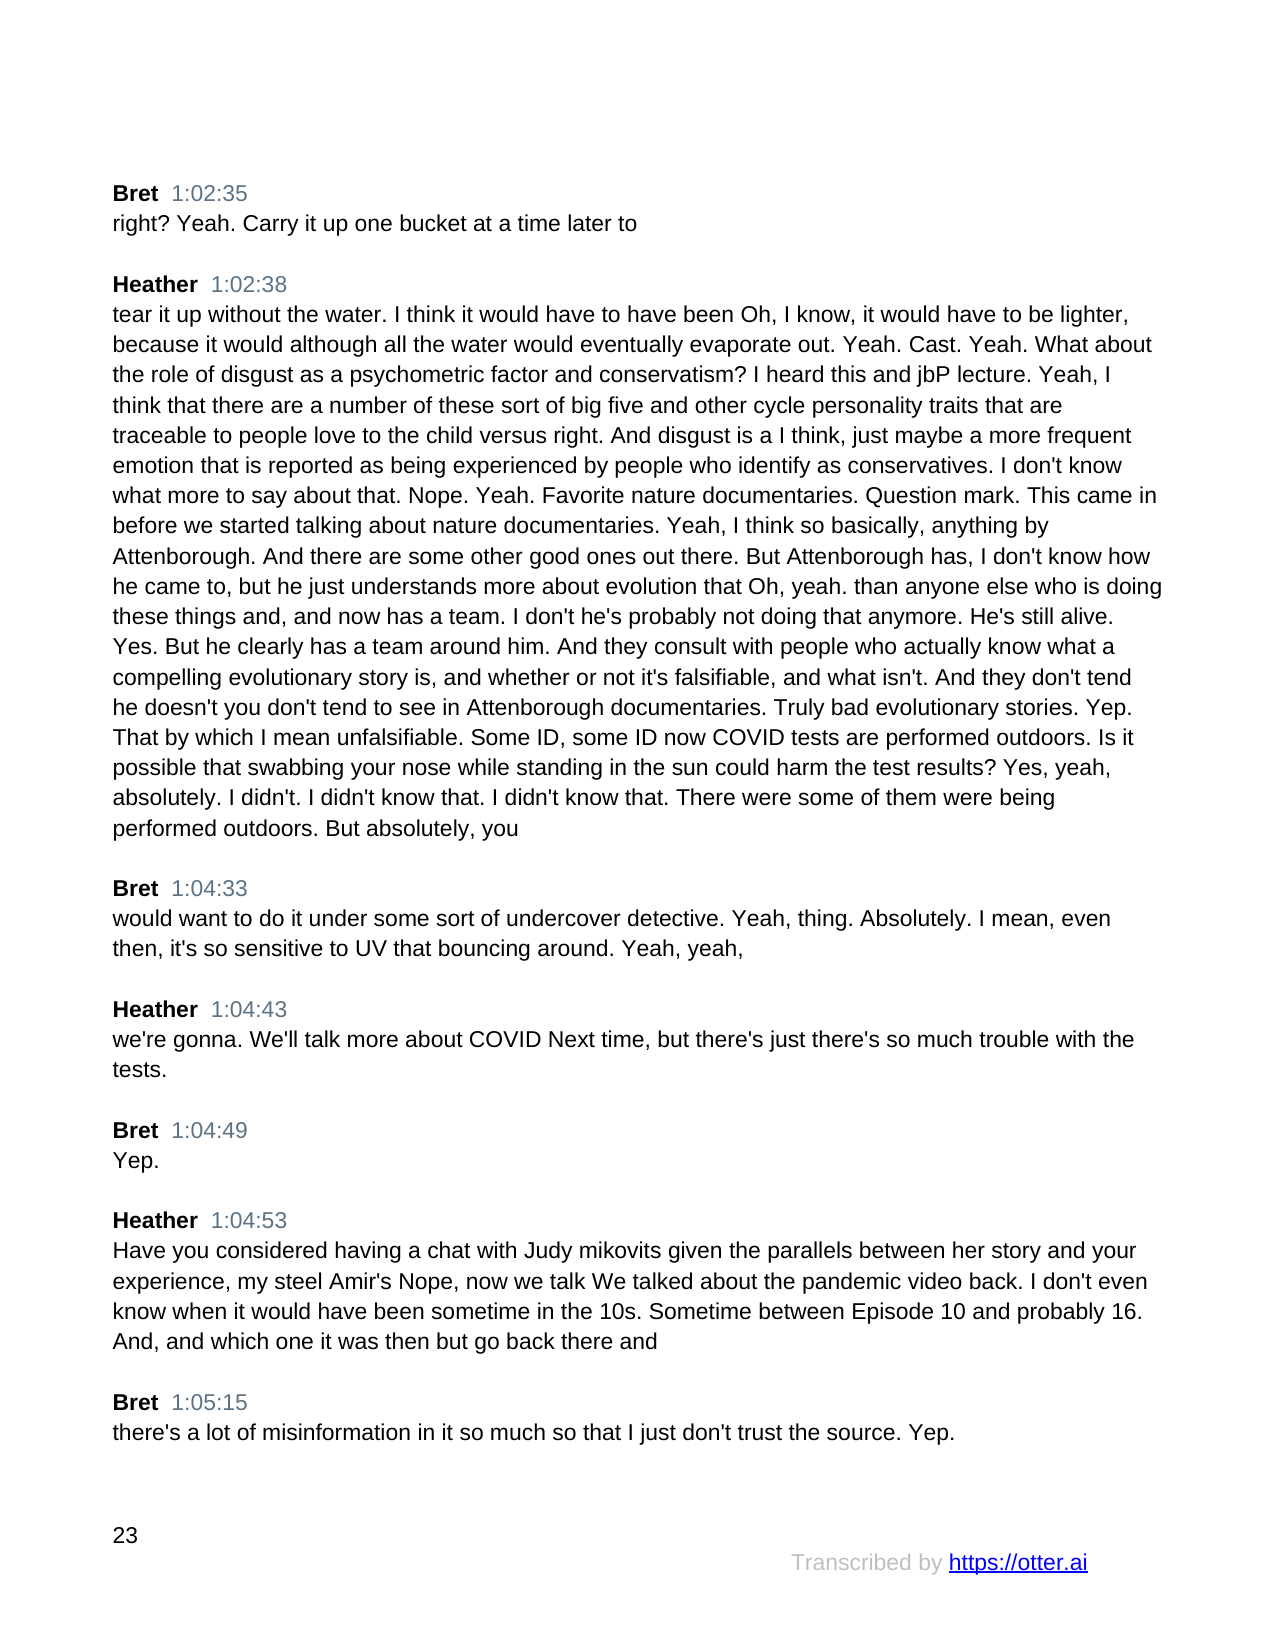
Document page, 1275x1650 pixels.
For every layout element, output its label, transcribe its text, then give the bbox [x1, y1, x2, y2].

text would want to do it under some sort of undercover detective. Yeah, thing. Absolutely. I mean, even then, it's so sensitive to UV that bouncing around. Yeah, yeah, [112, 905, 1162, 962]
text Heather 1:02:38 [112, 271, 1162, 297]
text Yep. [112, 1147, 1162, 1173]
text Heather 1:04:43 [112, 996, 1162, 1022]
text right? Yeah. Carry it up one bucket at a time later to [112, 210, 1162, 237]
text Have you considered having a chat with Judy mikovits given the parallels between her story and your experience, my steel Amir's Nope, now we talk We talked about the pandemic video back. I don't even know when it would have been sometime in the 10s. Sometime between Episode 10 and probably 16. And, and which one it was then but go back there and [112, 1237, 1162, 1354]
text there's a lot of misinformation in it so much so that I just don't trust the source. Yep. [112, 1419, 1162, 1445]
text Heather 1:04:53 [112, 1207, 1162, 1234]
text Bret 1:04:49 [112, 1117, 1162, 1143]
text Bret 1:02:35 [112, 180, 1162, 207]
text tear it up without the water. I think it would have to have been Oh, I know, it would have to be lighter, because it would although all the water would eventually evaporate out. Yeah. Cast. Yeah. What about the role of disgust as a psychometric factor and conservatism? I heard this and jbP lecture. Yeah, I think that there are a number of these sort of big five and other cycle personality traits that are traceable to people love to the child versus right. And disgust is a I think, just maybe a more frequent emotion that is reported as being experienced by people who identify as conservatives. I don't know what more to say about that. Nope. Yeah. Favorite nature documentaries. Question mark. This came in before we started talking about nature documentaries. Yeah, I think so basically, anything by Attenborough. And there are some other good ones out there. But Attenborough has, I don't know how he came to, but he just understands more about evolution that Oh, yeah. than anyone else who is doing these things and, and now has a team. I don't he's probably not doing that anymore. He's still alive. Yes. But he clearly has a team around him. And they consult with people who actually know what a compelling evolutionary story is, and whether or not it's falsifiable, and what isn't. And they don't tend he doesn't you don't tend to see in Attenborough documentaries. Truly bad evolutionary stories. Yep. That by which I mean unfalsifiable. Some ID, some ID now COVID tests are performed outdoors. Is it possible that swabbing your nose while standing in the sun could harm the test results? Yes, yeah, absolutely. I didn't. I didn't know that. I didn't know that. There were some of them were being performed outdoors. But absolutely, you [112, 301, 1162, 841]
text Bret 1:04:33 [112, 875, 1162, 901]
text we're gonna. We'll talk more about COVID Next time, but there's just there's so much trouble with the tests. [112, 1026, 1162, 1083]
text Bret 1:05:15 [112, 1388, 1162, 1415]
